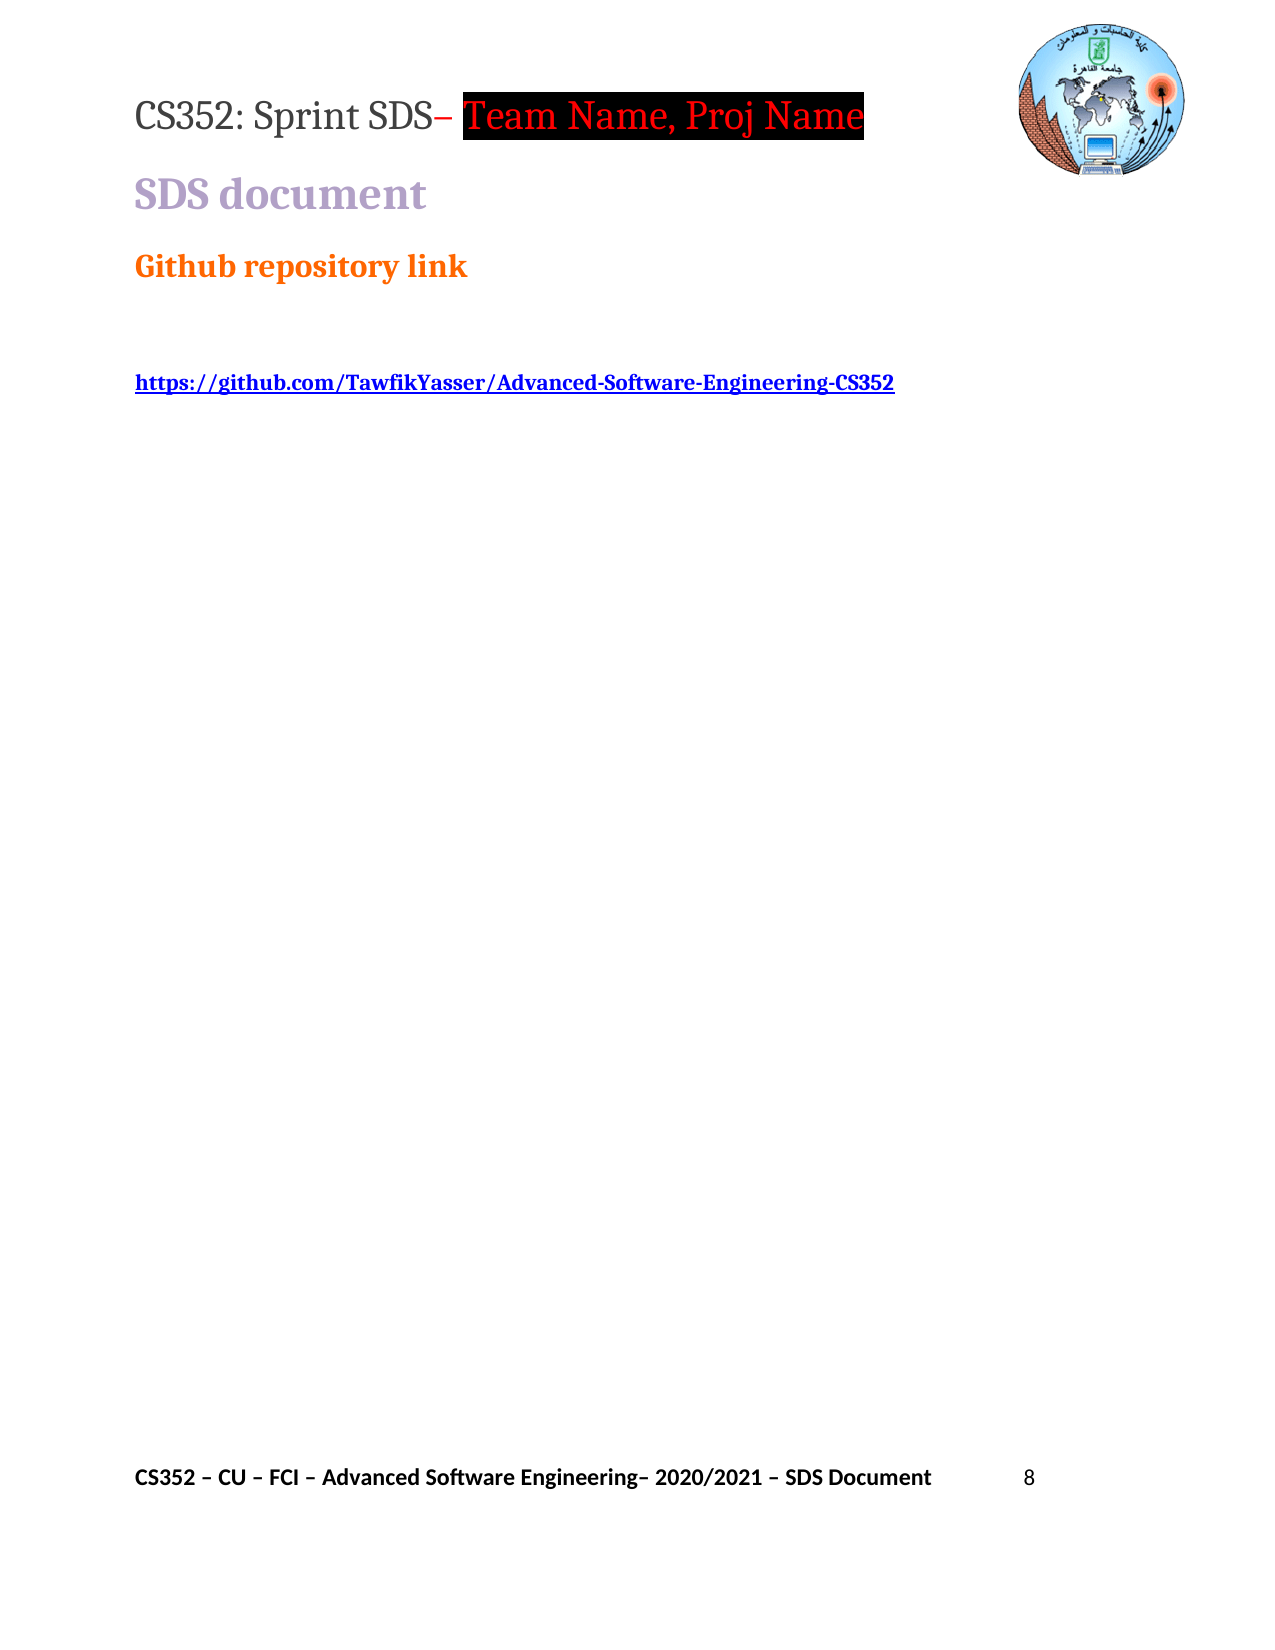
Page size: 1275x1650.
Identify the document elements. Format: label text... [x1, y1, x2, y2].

subtitle Github repository link [135, 247, 1140, 286]
subtitle https://github.com/TawfikYasser/Advanced-Software-Engineering-CS352 [135, 370, 1140, 396]
picture [1018, 24, 1186, 180]
